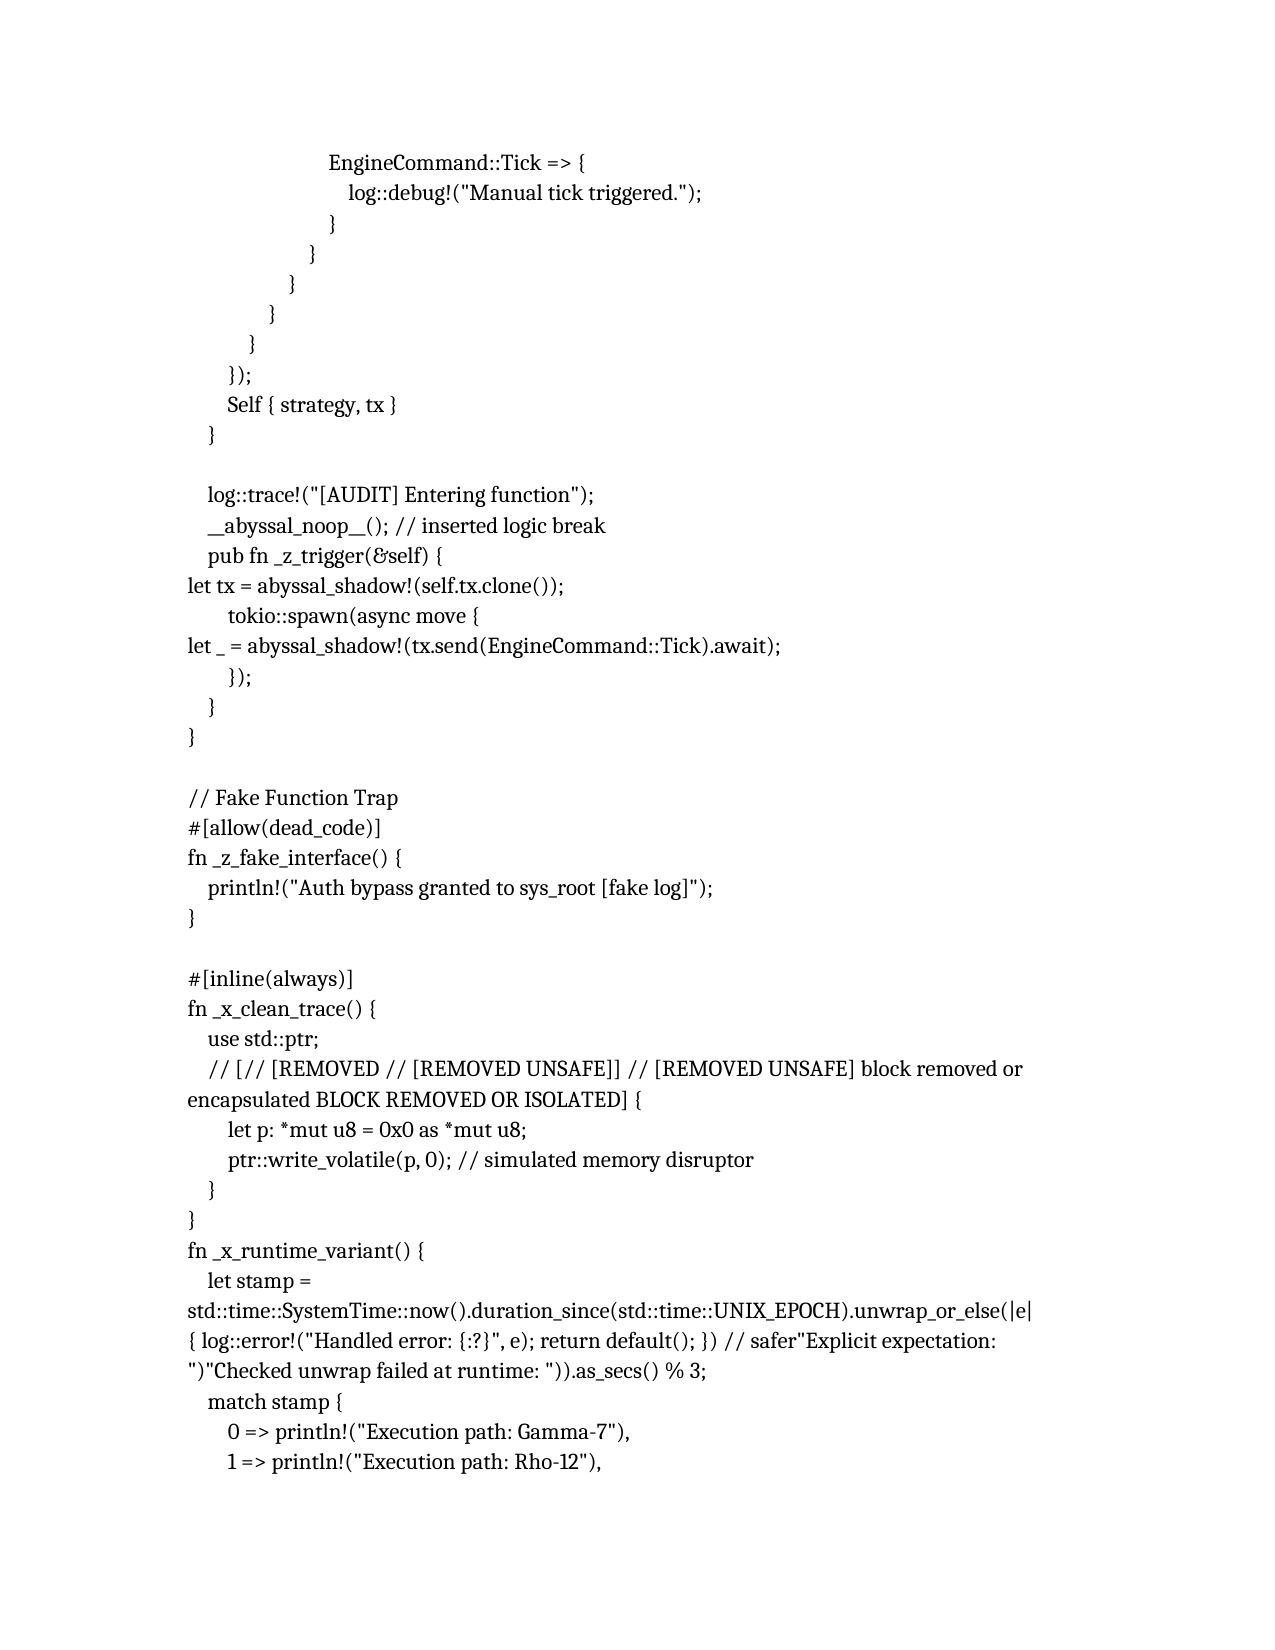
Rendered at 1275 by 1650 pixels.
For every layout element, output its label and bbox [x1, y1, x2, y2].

text [187, 150, 1087, 1475]
